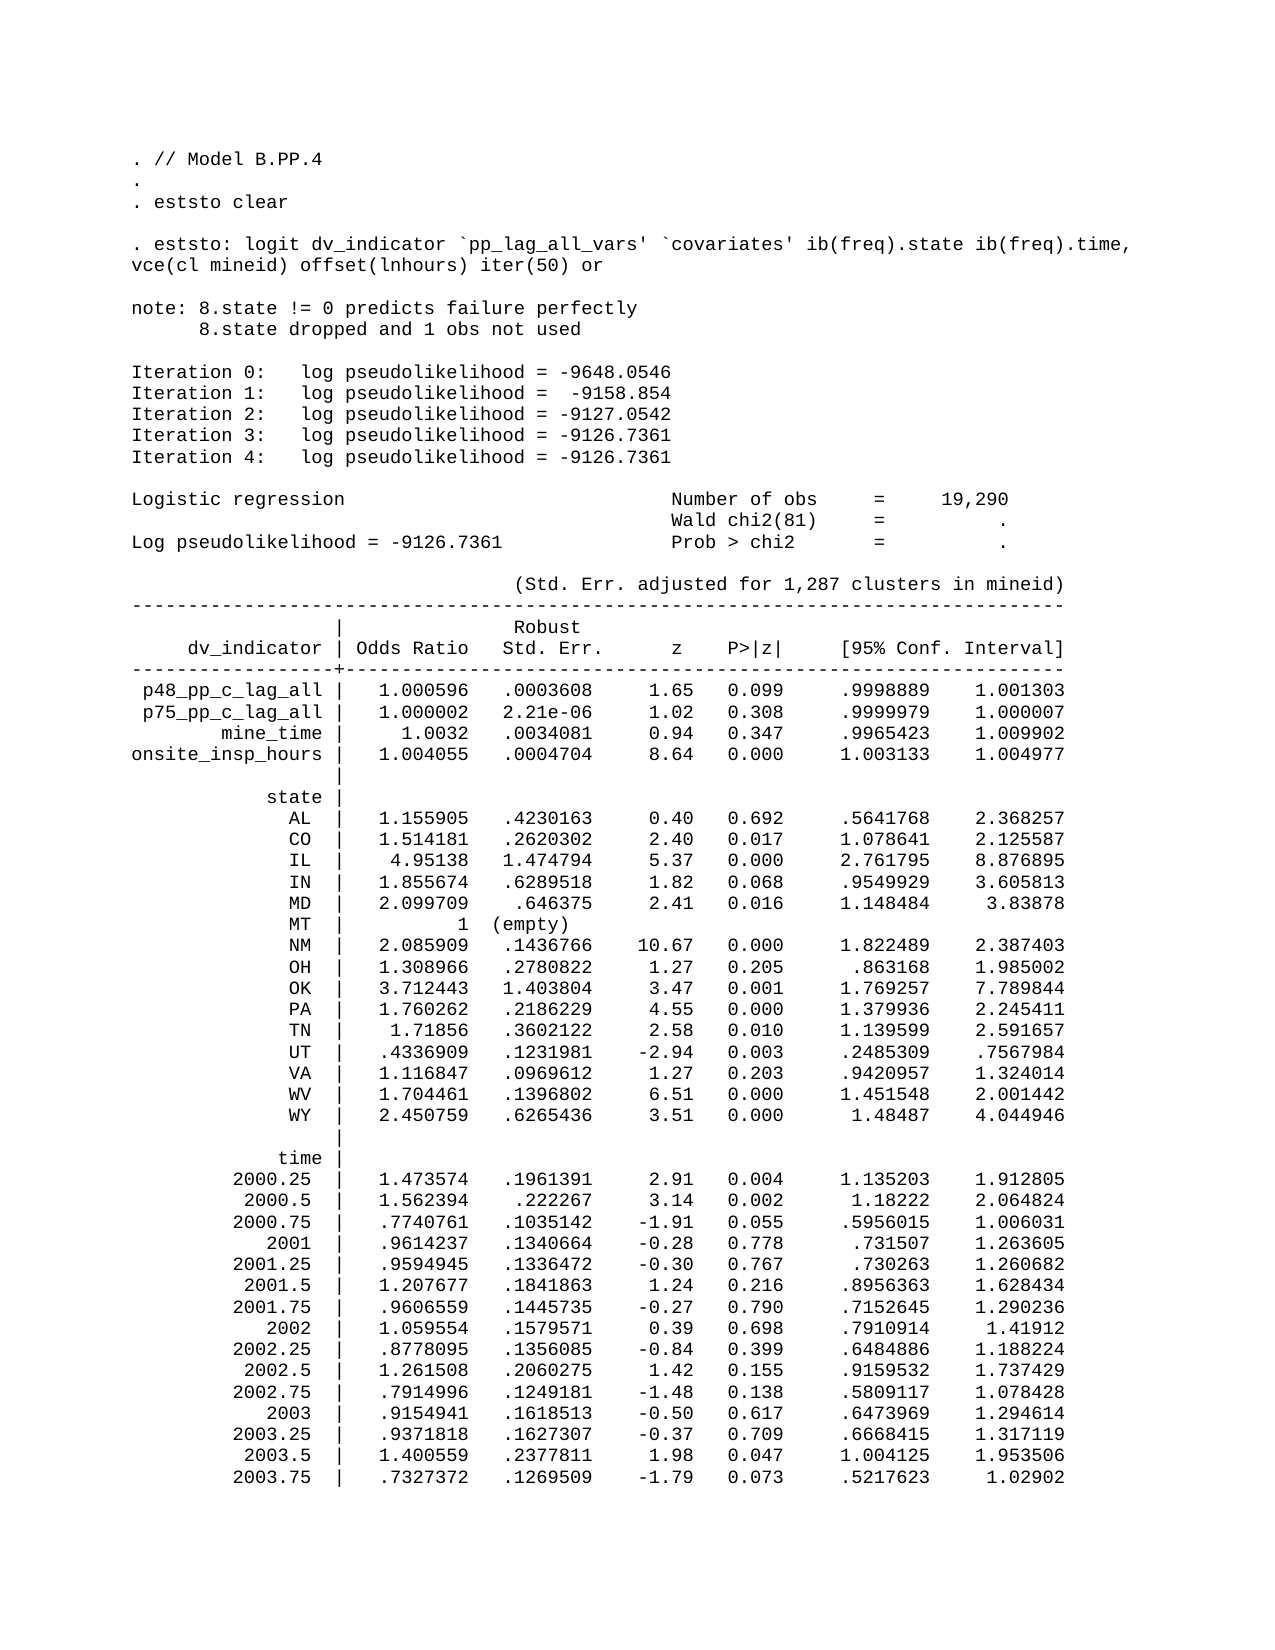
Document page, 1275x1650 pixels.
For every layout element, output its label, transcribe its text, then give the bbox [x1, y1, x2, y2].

text Wald chi2(81) = . [131, 511, 1162, 532]
text VA | 1.116847 .0969612 1.27 0.203 .9420957 1.324014 [131, 1064, 1162, 1085]
text 2001.25 | .9594945 .1336472 -0.30 0.767 .730263 1.260682 [131, 1255, 1162, 1276]
text NM | 2.085909 .1436766 10.67 0.000 1.822489 2.387403 [131, 936, 1162, 957]
text 8.state dropped and 1 obs not used [131, 320, 1162, 341]
text 2001.75 | .9606559 .1445735 -0.27 0.790 .7152645 1.290236 [131, 1297, 1162, 1319]
text CO | 1.514181 .2620302 2.40 0.017 1.078641 2.125587 [131, 830, 1162, 851]
text dv_indicator | Odds Ratio Std. Err. z P>|z| [95% Conf. Interval] [131, 639, 1162, 660]
text TN | 1.71856 .3602122 2.58 0.010 1.139599 2.591657 [131, 1021, 1162, 1042]
text 2003.75 | .7327372 .1269509 -1.79 0.073 .5217623 1.02902 [131, 1467, 1162, 1489]
text WY | 2.450759 .6265436 3.51 0.000 1.48487 4.044946 [131, 1106, 1162, 1127]
text (Std. Err. adjusted for 1,287 clusters in mineid) [131, 575, 1162, 596]
text 2002.75 | .7914996 .1249181 -1.48 0.138 .5809117 1.078428 [131, 1382, 1162, 1404]
text 2002.25 | .8778095 .1356085 -0.84 0.399 .6484886 1.188224 [131, 1340, 1162, 1361]
text 2000.5 | 1.562394 .222267 3.14 0.002 1.18222 2.064824 [131, 1191, 1162, 1212]
text IL | 4.95138 1.474794 5.37 0.000 2.761795 8.876895 [131, 851, 1162, 872]
text PA | 1.760262 .2186229 4.55 0.000 1.379936 2.245411 [131, 1000, 1162, 1021]
text mine_time | 1.0032 .0034081 0.94 0.347 .9965423 1.009902 [131, 724, 1162, 745]
text MD | 2.099709 .646375 2.41 0.016 1.148484 3.83878 [131, 894, 1162, 915]
text OK | 3.712443 1.403804 3.47 0.001 1.769257 7.789844 [131, 979, 1162, 1000]
text MT | 1 (empty) [131, 915, 1162, 936]
text 2002 | 1.059554 .1579571 0.39 0.698 .7910914 1.41912 [131, 1319, 1162, 1340]
text p75_pp_c_lag_all | 1.000002 2.21e-06 1.02 0.308 .9999979 1.000007 [131, 702, 1162, 724]
text IN | 1.855674 .6289518 1.82 0.068 .9549929 3.605813 [131, 872, 1162, 894]
text Iteration 2: log pseudolikelihood = -9127.0542 [131, 405, 1162, 426]
text . // Model B.PP.4 [131, 150, 1162, 171]
text | [131, 766, 1162, 787]
text 2001.5 | 1.207677 .1841863 1.24 0.216 .8956363 1.628434 [131, 1276, 1162, 1297]
text AL | 1.155905 .4230163 0.40 0.692 .5641768 2.368257 [131, 809, 1162, 830]
text Iteration 3: log pseudolikelihood = -9126.7361 [131, 426, 1162, 447]
text 2002.5 | 1.261508 .2060275 1.42 0.155 .9159532 1.737429 [131, 1361, 1162, 1382]
text Logistic regression Number of obs = 19,290 [131, 490, 1162, 511]
text 2003.25 | .9371818 .1627307 -0.37 0.709 .6668415 1.317119 [131, 1425, 1162, 1446]
text p48_pp_c_lag_all | 1.000596 .0003608 1.65 0.099 .9998889 1.001303 [131, 681, 1162, 702]
text . [131, 171, 1162, 192]
text 2003 | .9154941 .1618513 -0.50 0.617 .6473969 1.294614 [131, 1404, 1162, 1425]
text time | [131, 1149, 1162, 1170]
text | Robust [131, 617, 1162, 639]
text Log pseudolikelihood = -9126.7361 Prob > chi2 = . [131, 532, 1162, 554]
text . eststo: logit dv_indicator `pp_lag_all_vars' `covariates' ib(freq).state ib(freq).time, vce(cl mineid) offset(lnhours) iter(50) or [131, 235, 1162, 277]
text ------------------+---------------------------------------------------------------- [131, 660, 1162, 681]
text UT | .4336909 .1231981 -2.94 0.003 .2485309 .7567984 [131, 1042, 1162, 1064]
text 2000.75 | .7740761 .1035142 -1.91 0.055 .5956015 1.006031 [131, 1212, 1162, 1234]
text OH | 1.308966 .2780822 1.27 0.205 .863168 1.985002 [131, 957, 1162, 979]
text . eststo clear [131, 192, 1162, 214]
text 2003.5 | 1.400559 .2377811 1.98 0.047 1.004125 1.953506 [131, 1446, 1162, 1467]
text Iteration 4: log pseudolikelihood = -9126.7361 [131, 447, 1162, 469]
text note: 8.state != 0 predicts failure perfectly [131, 299, 1162, 320]
text | [131, 1127, 1162, 1149]
text Iteration 0: log pseudolikelihood = -9648.0546 [131, 362, 1162, 384]
text 2000.25 | 1.473574 .1961391 2.91 0.004 1.135203 1.912805 [131, 1170, 1162, 1191]
text ----------------------------------------------------------------------------------- [131, 596, 1162, 617]
text onsite_insp_hours | 1.004055 .0004704 8.64 0.000 1.003133 1.004977 [131, 745, 1162, 766]
text state | [131, 787, 1162, 809]
text WV | 1.704461 .1396802 6.51 0.000 1.451548 2.001442 [131, 1085, 1162, 1106]
text Iteration 1: log pseudolikelihood = -9158.854 [131, 384, 1162, 405]
text 2001 | .9614237 .1340664 -0.28 0.778 .731507 1.263605 [131, 1234, 1162, 1255]
